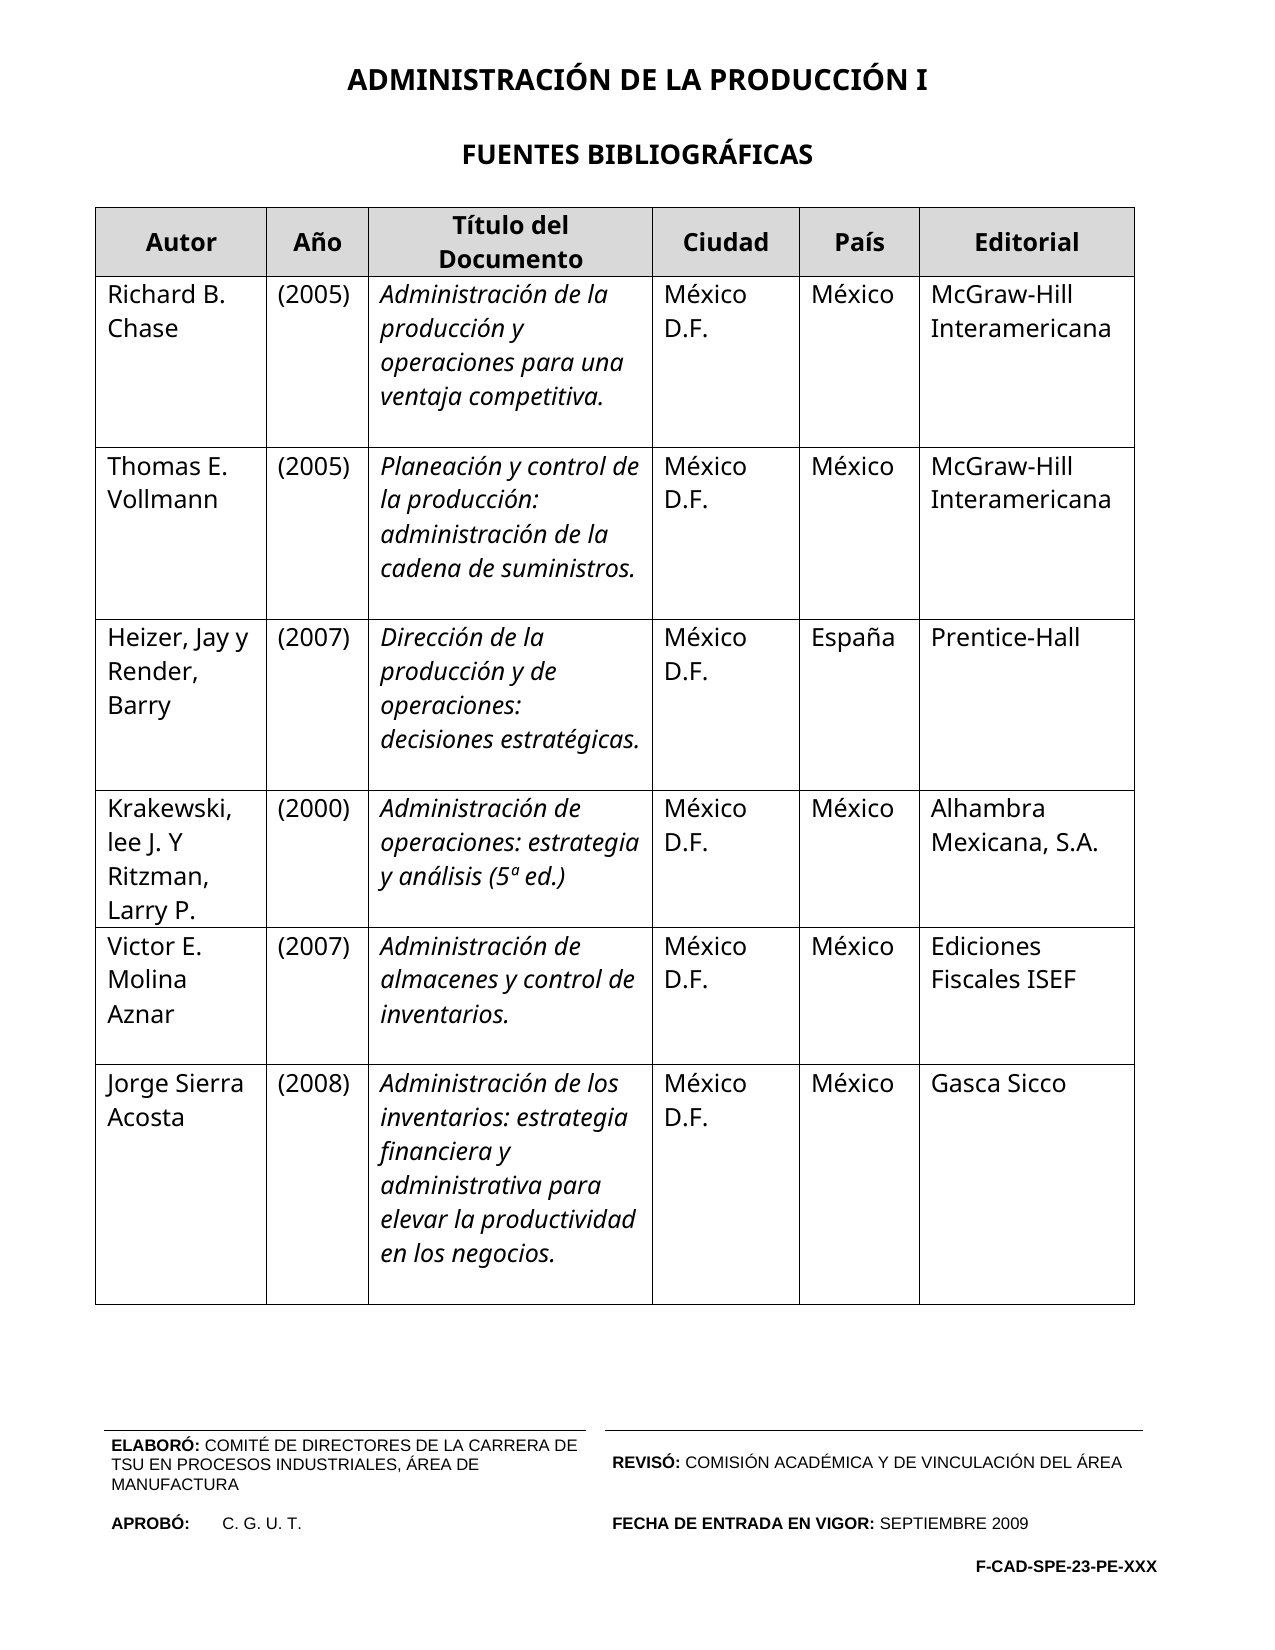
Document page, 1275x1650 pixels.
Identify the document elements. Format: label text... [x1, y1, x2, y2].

table_cell Victor E. Molina Aznar [96, 928, 266, 1064]
table_cell México [800, 277, 919, 447]
text FUENTES BIBLIOGRÁFICAS [118, 136, 1157, 172]
table_cell México D.F. [653, 277, 799, 447]
table_cell Heizer, Jay y Render, Barry [96, 620, 266, 790]
table_cell (2000) [267, 791, 368, 927]
table_cell México [800, 928, 919, 1064]
table_cell México [800, 791, 919, 927]
table_cell Administración de almacenes y control de inventarios. [369, 928, 652, 1064]
table_cell Gasca Sicco [920, 1065, 1134, 1304]
table_cell (2008) [267, 1065, 368, 1304]
table_cell México [800, 1065, 919, 1304]
table_header Ciudad [653, 208, 799, 276]
table_cell Krakewski, lee J. Y Ritzman, Larry P. [96, 791, 266, 927]
table_cell México D.F. [653, 448, 799, 618]
table_cell (2005) [267, 277, 368, 447]
table_header País [800, 208, 919, 276]
table_cell Alhambra Mexicana, S.A. [920, 791, 1134, 927]
table_cell McGraw-Hill Interamericana [920, 277, 1134, 447]
table_cell McGraw-Hill Interamericana [920, 448, 1134, 618]
table_header Editorial [920, 208, 1134, 276]
table_cell Jorge Sierra Acosta [96, 1065, 266, 1304]
text ADMINISTRACIÓN DE LA PRODUCCIÓN I [118, 59, 1157, 99]
table_header Autor [96, 208, 266, 276]
table_cell México D.F. [653, 791, 799, 927]
table_cell Administración de los inventarios: estrategia financiera y administrativa para elevar la productividad en los negocios. [369, 1065, 652, 1304]
table_cell Ediciones Fiscales ISEF [920, 928, 1134, 1064]
table_cell (2007) [267, 928, 368, 1064]
table_cell Richard B. Chase [96, 277, 266, 447]
table_cell Prentice-Hall [920, 620, 1134, 790]
table_cell Thomas E. Vollmann [96, 448, 266, 618]
table_header Año [267, 208, 368, 276]
table_cell Dirección de la producción y de operaciones: decisiones estratégicas. [369, 620, 652, 790]
table_header Título del Documento [369, 208, 652, 276]
table_cell México D.F. [653, 620, 799, 790]
table_cell Administración de operaciones: estrategia y análisis (5ª ed.) [369, 791, 652, 927]
table_cell España [800, 620, 919, 790]
table_cell Administración de la producción y operaciones para una ventaja competitiva. [369, 277, 652, 447]
table_cell (2007) [267, 620, 368, 790]
table_cell México D.F. [653, 1065, 799, 1304]
table_cell México [800, 448, 919, 618]
table_cell México D.F. [653, 928, 799, 1064]
table_cell (2005) [267, 448, 368, 618]
table_cell Planeación y control de la producción: administración de la cadena de suministros. [369, 448, 652, 618]
